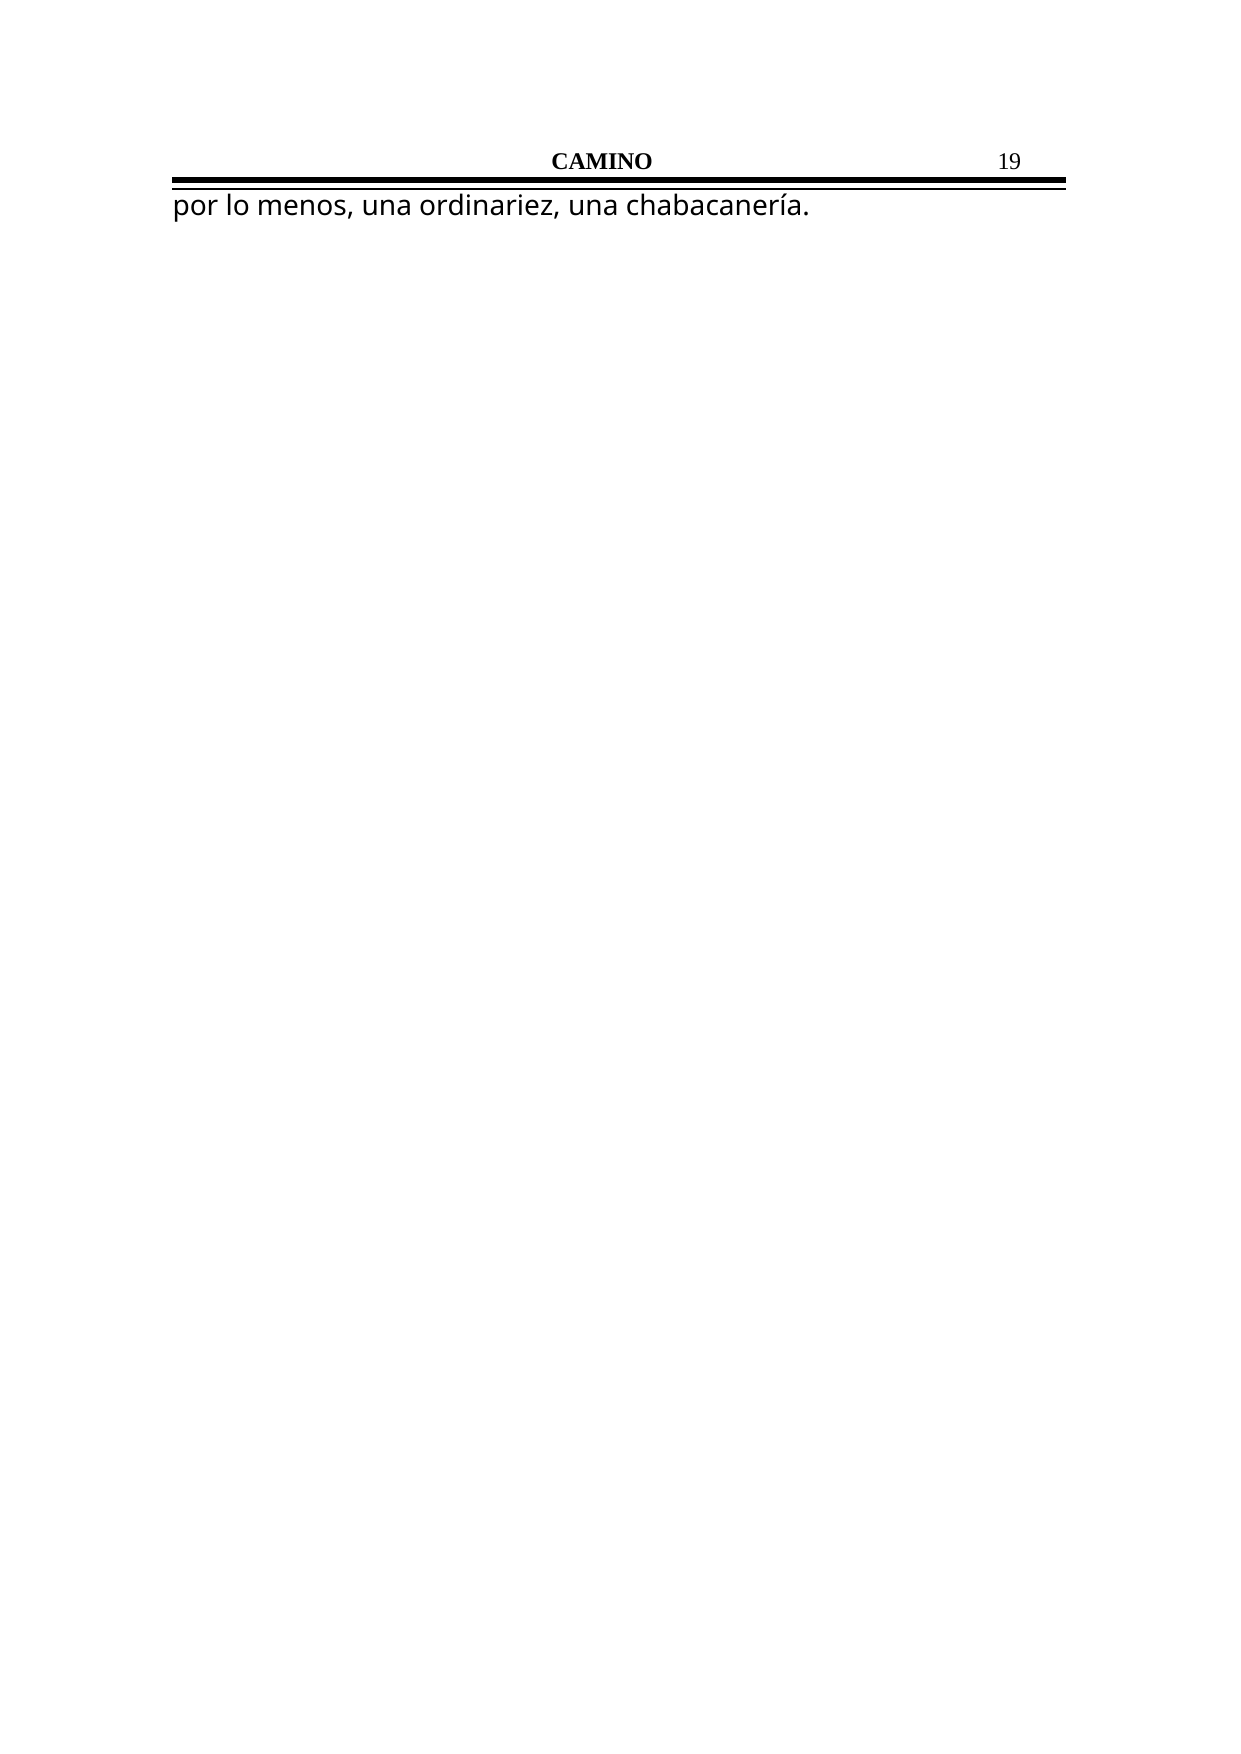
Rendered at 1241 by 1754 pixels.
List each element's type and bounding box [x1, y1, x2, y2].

list [172, 185, 1015, 224]
